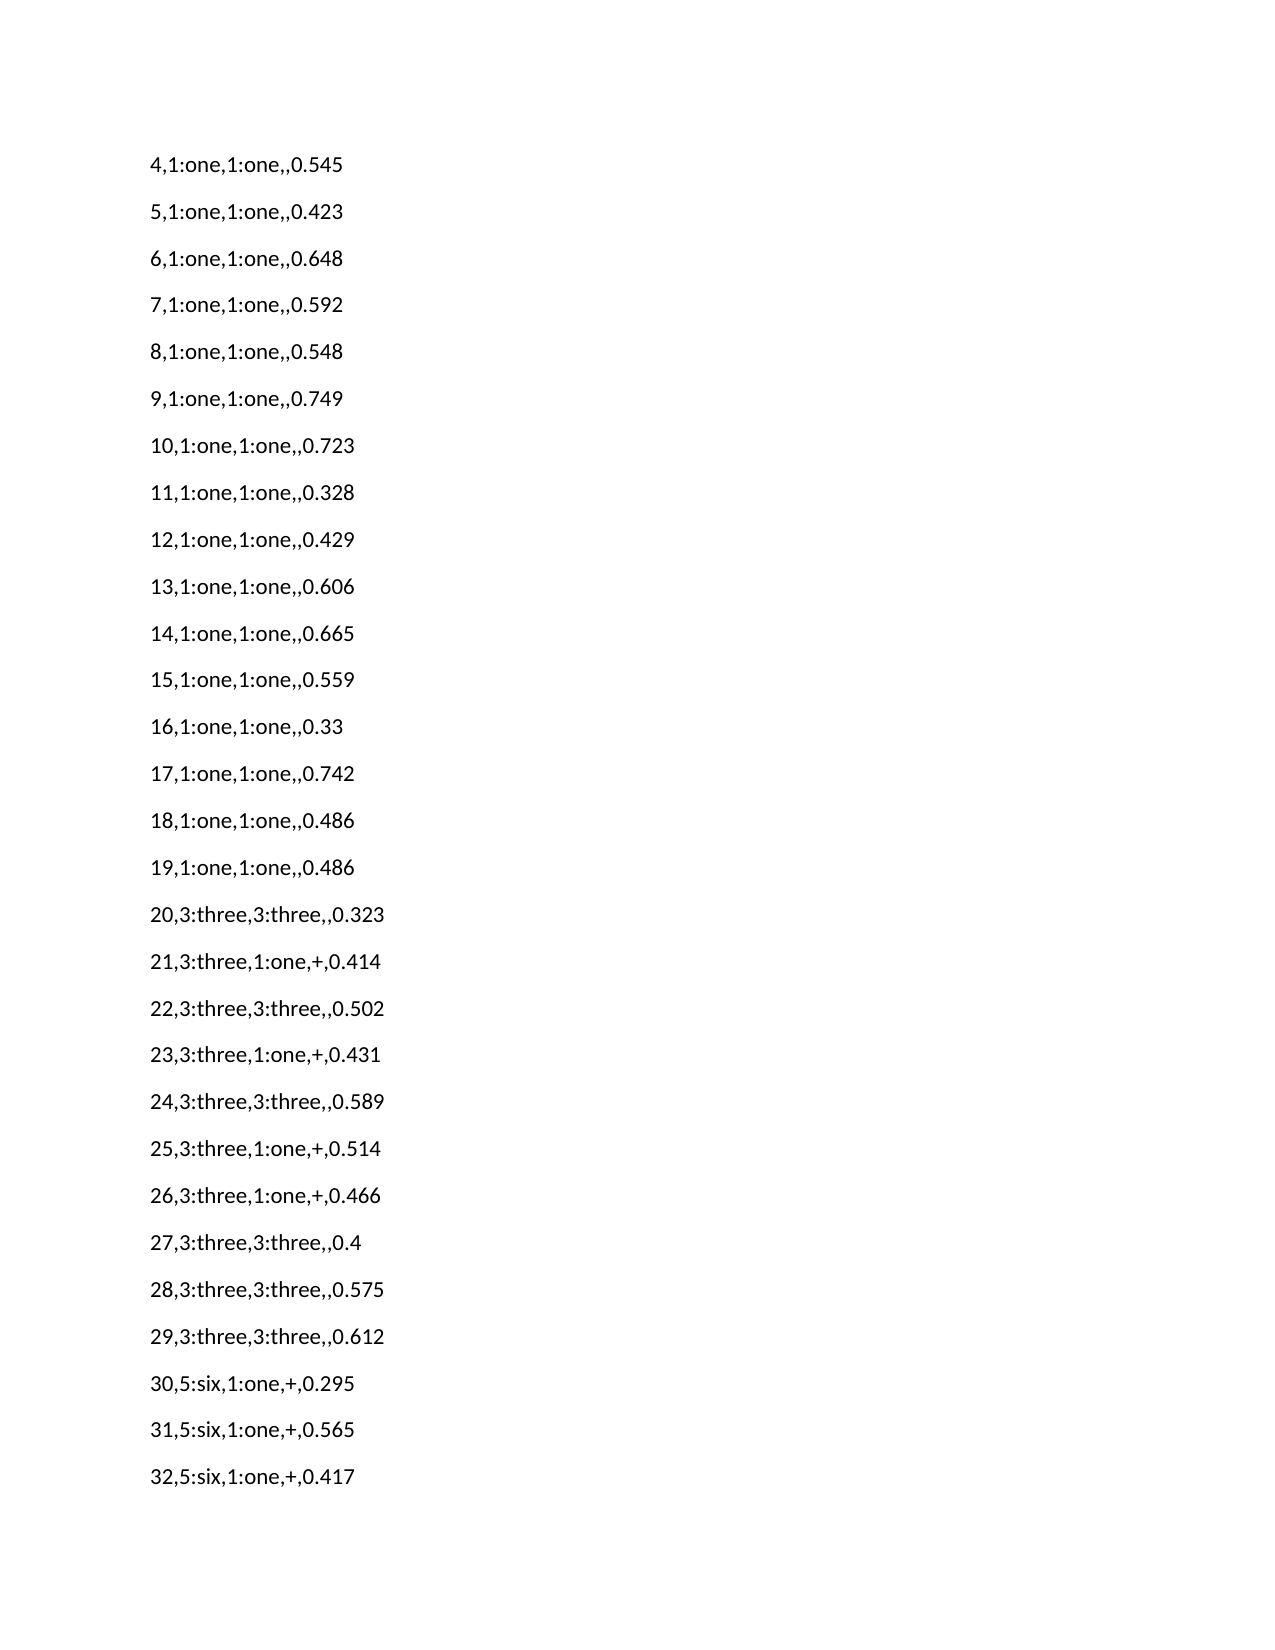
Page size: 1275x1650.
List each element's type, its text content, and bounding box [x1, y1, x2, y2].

text 22,3:three,3:three,,0.502 [150, 994, 1125, 1022]
text 12,1:one,1:one,,0.429 [150, 525, 1125, 553]
text 20,3:three,3:three,,0.323 [150, 900, 1125, 928]
text 25,3:three,1:one,+,0.514 [150, 1134, 1125, 1162]
text 29,3:three,3:three,,0.612 [150, 1322, 1125, 1350]
text 9,1:one,1:one,,0.749 [150, 384, 1125, 412]
text 14,1:one,1:one,,0.665 [150, 619, 1125, 647]
text 19,1:one,1:one,,0.486 [150, 853, 1125, 881]
text 30,5:six,1:one,+,0.295 [150, 1369, 1125, 1397]
text 10,1:one,1:one,,0.723 [150, 431, 1125, 459]
text 4,1:one,1:one,,0.545 [150, 150, 1125, 178]
text 28,3:three,3:three,,0.575 [150, 1275, 1125, 1303]
text 8,1:one,1:one,,0.548 [150, 337, 1125, 366]
text 18,1:one,1:one,,0.486 [150, 806, 1125, 834]
text 6,1:one,1:one,,0.648 [150, 244, 1125, 272]
text 31,5:six,1:one,+,0.565 [150, 1416, 1125, 1444]
text 17,1:one,1:one,,0.742 [150, 759, 1125, 787]
text 32,5:six,1:one,+,0.417 [150, 1462, 1125, 1491]
text 13,1:one,1:one,,0.606 [150, 572, 1125, 600]
text 7,1:one,1:one,,0.592 [150, 291, 1125, 319]
text 24,3:three,3:three,,0.589 [150, 1087, 1125, 1116]
text 27,3:three,3:three,,0.4 [150, 1228, 1125, 1256]
text 11,1:one,1:one,,0.328 [150, 478, 1125, 506]
text 15,1:one,1:one,,0.559 [150, 666, 1125, 694]
text 16,1:one,1:one,,0.33 [150, 712, 1125, 741]
text 21,3:three,1:one,+,0.414 [150, 947, 1125, 975]
text 26,3:three,1:one,+,0.466 [150, 1181, 1125, 1209]
text 23,3:three,1:one,+,0.431 [150, 1041, 1125, 1069]
text 5,1:one,1:one,,0.423 [150, 197, 1125, 225]
